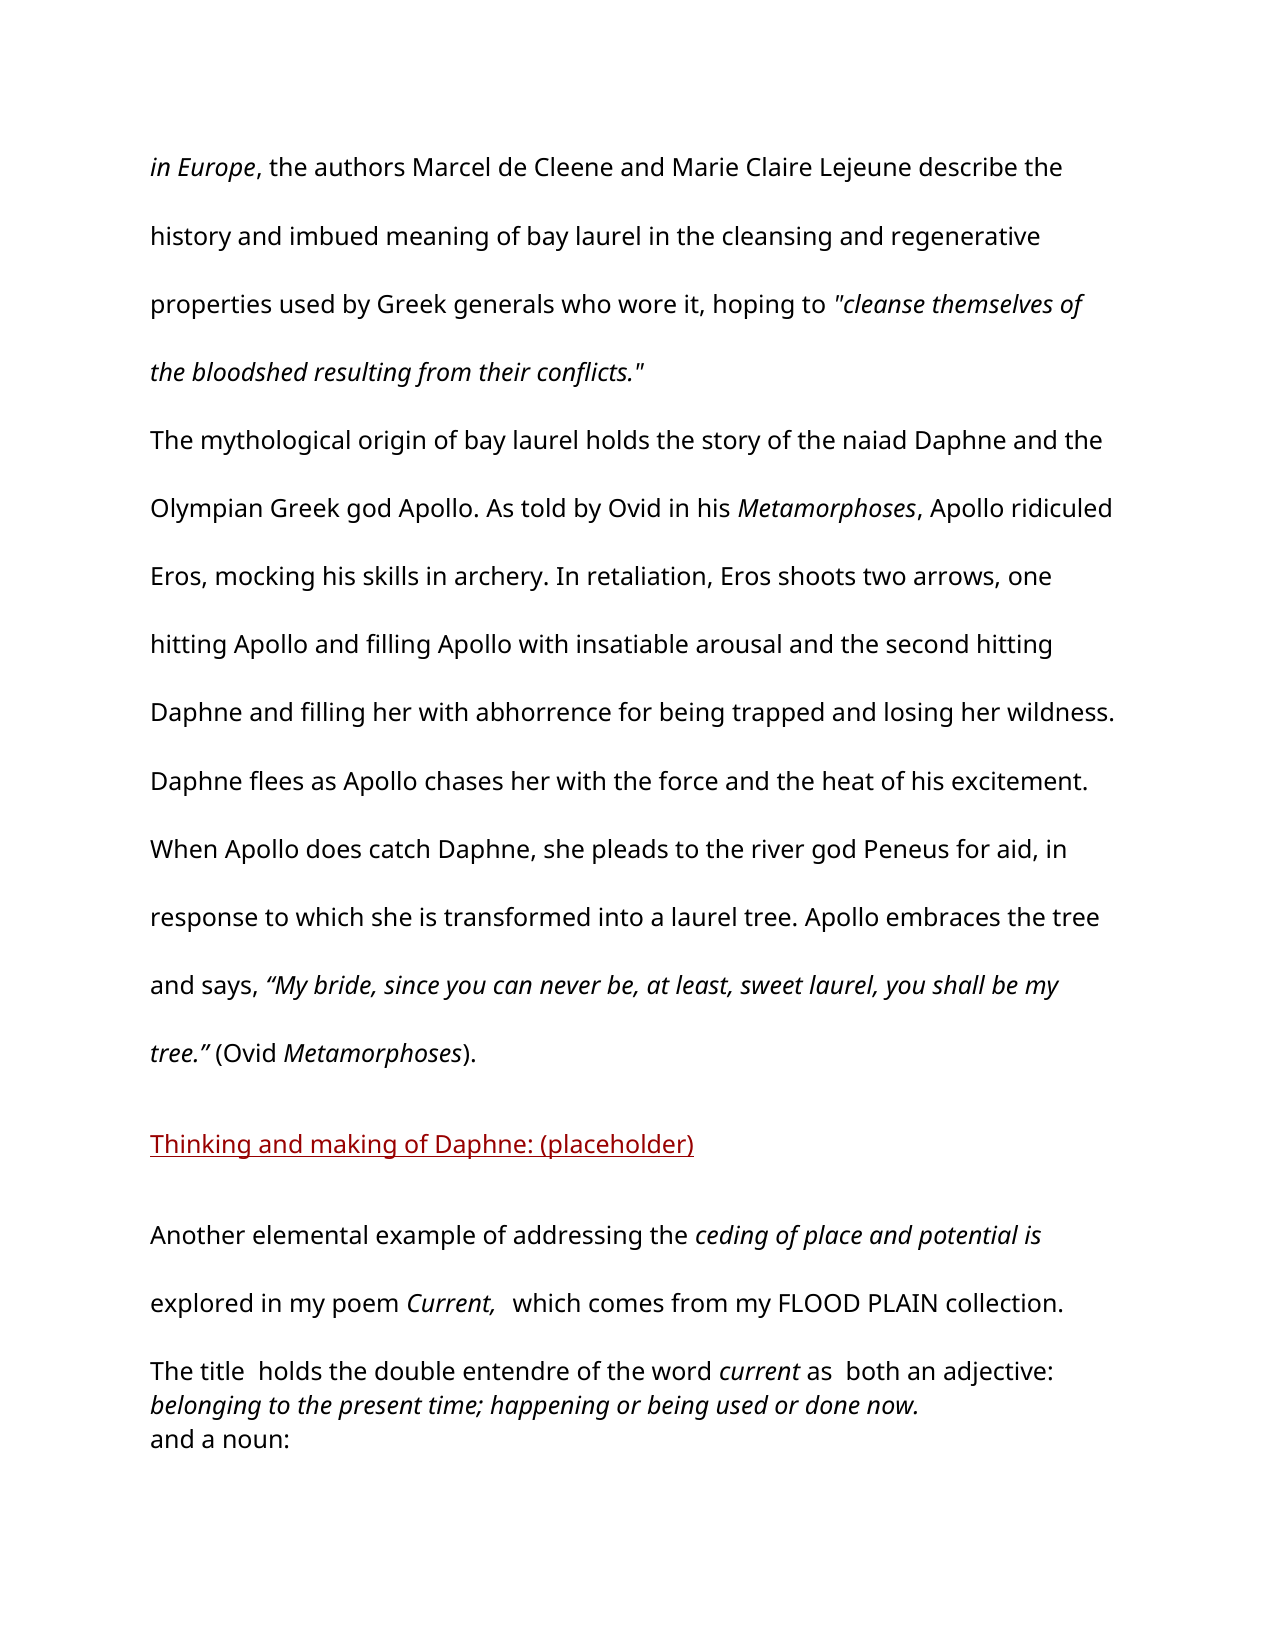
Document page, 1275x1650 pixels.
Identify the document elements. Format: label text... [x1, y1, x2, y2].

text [150, 150, 1125, 388]
text The mythological origin of bay laurel holds the story of the naiad Daphne and the Olympian Greek god Apollo. As told by Ovid in his Metamorphoses, Apollo ridiculed Eros, mocking his skills in archery. In retaliation, Eros shoots two arrows, one hitting Apollo and filling Apollo with insatiable arousal and the second hitting Daphne and filling her with abhorrence for being trapped and losing her wildness. [150, 422, 1125, 729]
text and a noun: [150, 1422, 1125, 1456]
text Another elemental example of addressing the ceding of place and potential is explored in my poem Current, which comes from my FLOOD PLAIN collection. [150, 1218, 1125, 1320]
text Daphne flees as Apollo chases her with the force and the heat of his excitement. When Apollo does catch Daphne, she pleads to the river god Peneus for aid, in response to which she is transformed into a laurel tree. Apollo embraces the tree and says, “My bride, since you can never be, at least, sweet laurel, you shall be my tree.” (Ovid Metamorphoses). [150, 763, 1125, 1070]
text belonging to the present time; happening or being used or done now. [150, 1388, 1125, 1422]
text The title holds the double entendre of the word current as both an adjective: [150, 1354, 1125, 1388]
text Thinking and making of Daphne: (placeholder) [150, 1127, 1125, 1161]
